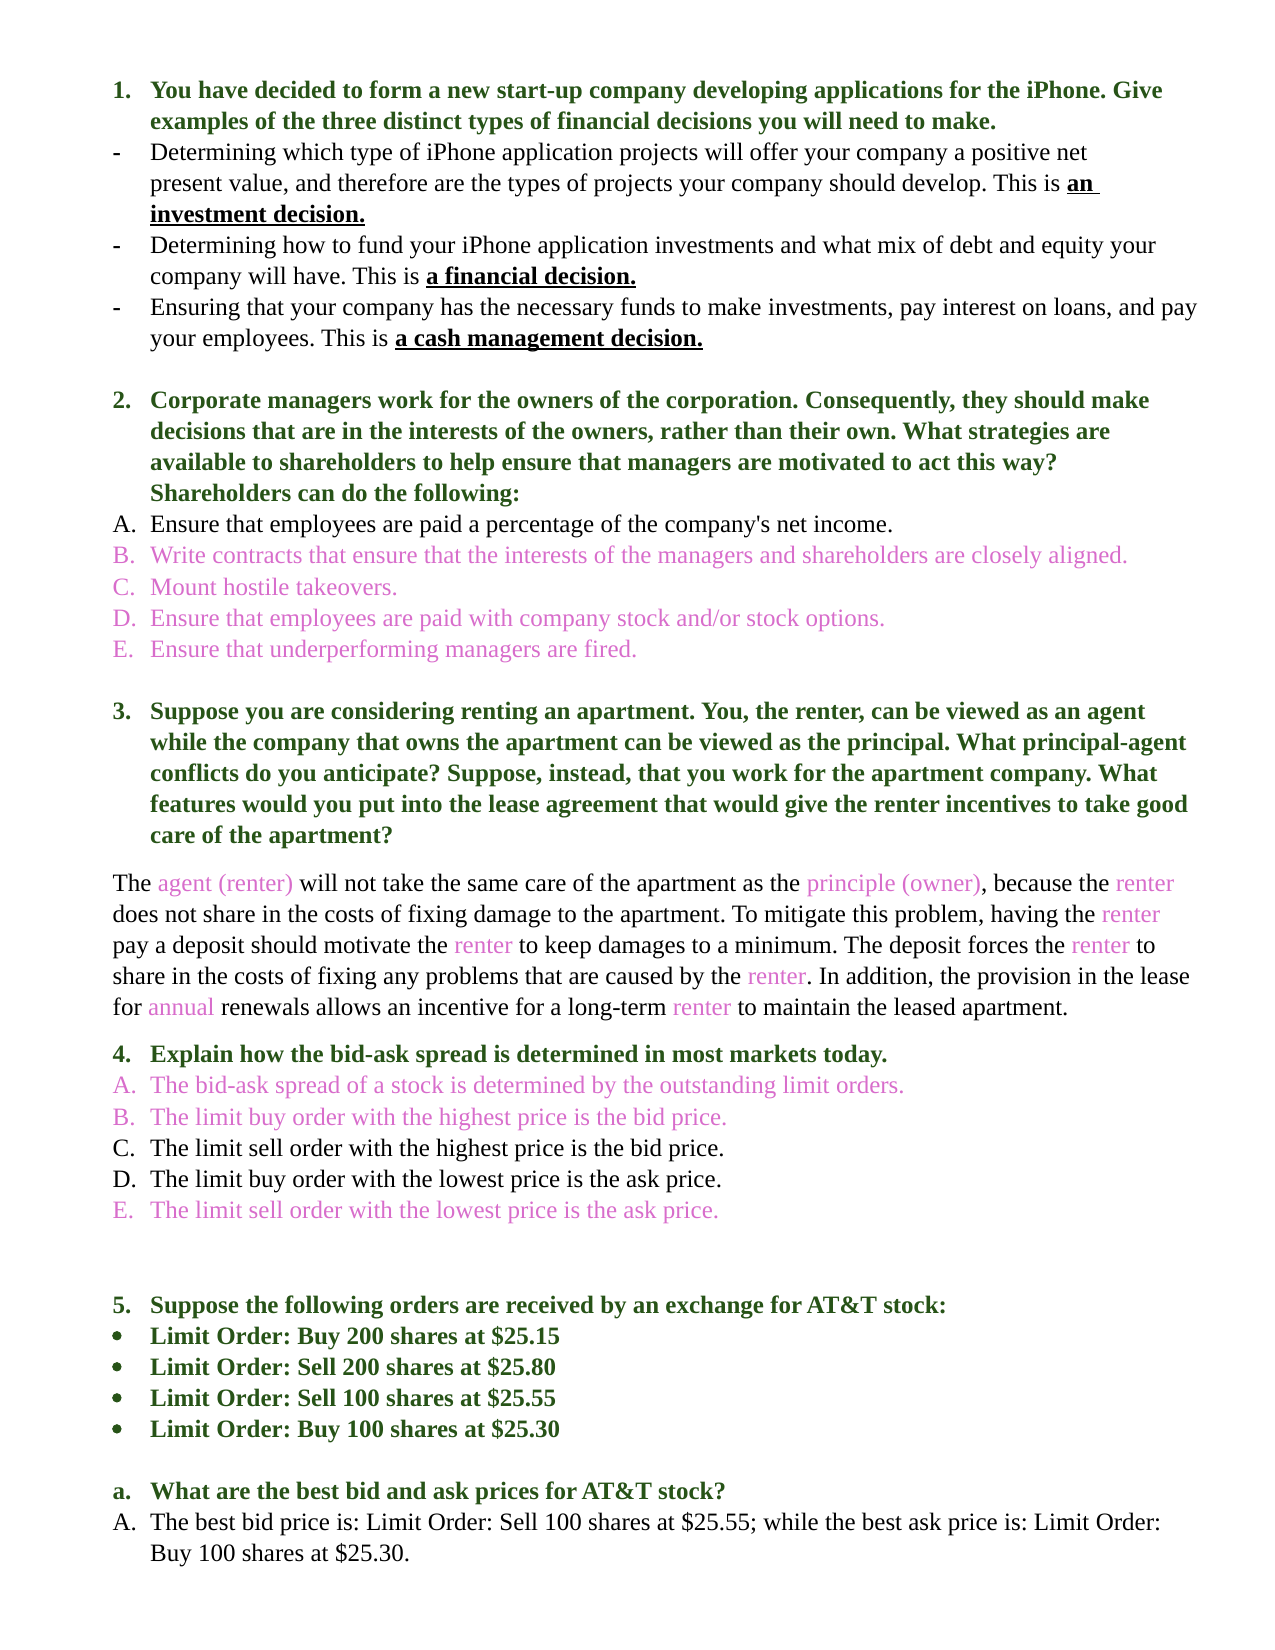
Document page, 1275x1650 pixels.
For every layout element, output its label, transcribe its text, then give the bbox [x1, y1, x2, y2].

list The​ bid-ask spread of a stock is determined by the outstanding limit orders. [112, 1071, 1200, 1099]
list The best bid price​ is: Limit​ Order: Sell 100 shares at ​$25.55​; while the best ask price​ is: Limit​ Order: Buy 100 shares at ​$25.30. [112, 1507, 1200, 1567]
list Write contracts that ensure that the interests of the managers and shareholders are closely aligned. [112, 541, 1200, 569]
list Suppose the following orders are received by an exchange for AT&T ​stock: [112, 1290, 1200, 1319]
list Mount hostile takeovers. [112, 572, 1200, 600]
list Explain how the​ bid-ask spread is determined in most markets today. [112, 1039, 1200, 1068]
list You have decided to form a new​ start-up company developing applications for the iPhone. Give examples of the three distinct types of financial decisions you will need to make. [112, 75, 1200, 135]
list Limit​ Order: Sell 100 shares at ​$25.55 [112, 1383, 1200, 1412]
list The limit sell order with the highest price is the bid price. [112, 1133, 1200, 1161]
list Ensure that employees are paid with company stock​ and/or stock options. [112, 603, 1200, 631]
list Determining how to fund your iPhone application investments and what mix of debt and equity your company will have. This is a financial decision. [112, 230, 1200, 290]
list Limit​ Order: Sell 200 shares at ​$25.80 [112, 1352, 1200, 1381]
list Ensuring that your company has the necessary funds to make​ investments, pay interest on​ loans, and pay your employees. This is a cash management decision. [112, 292, 1200, 352]
list Determining which type of iPhone application projects will offer your company a positive net present​ value, and therefore are the types of projects your company should develop. This is an investment decision. [112, 137, 1200, 228]
list Limit​ Order: Buy 200 shares at ​$25.15 [112, 1321, 1200, 1350]
text The agent (renter) will not take the same care of the apartment as the principle (owner), because the renter does not share in the costs of fixing damage to the apartment. To mitigate this problem, having the renter pay a deposit should motivate the renter to keep damages to a minimum. The deposit forces the renter to share in the costs of fixing any problems that are caused by the renter. In addition, the provision in the lease for annual renewals allows an incentive for a long-term renter to maintain the leased apartment. [112, 868, 1200, 1021]
list Limit​ Order: Buy 100 shares at ​$25.30 [112, 1414, 1200, 1443]
list What are the best bid and ask prices for AT&T ​stock? [112, 1476, 1200, 1505]
list Corporate managers work for the owners of the corporation.​ Consequently, they should make decisions that are in the interests of the​ owners, rather than their own. What strategies are available to shareholders to help ensure that managers are motivated to act this​ way? Shareholders can do the​ following: [112, 385, 1200, 507]
list Ensure that employees are paid a percentage of the​ company's net income. [112, 509, 1200, 538]
list Suppose you are considering renting an apartment.​ You, the​ renter, can be viewed as an agent while the company that owns the apartment can be viewed as the principal. What​ principal-agent conflicts do you​ anticipate? Suppose,​ instead, that you work for the apartment company. What features would you put into the lease agreement that would give the renter incentives to take good care of the​ apartment? [112, 696, 1200, 849]
list The limit buy order with the lowest price is the ask price. [112, 1164, 1200, 1192]
list The limit sell order with the lowest price is the ask price. [112, 1195, 1200, 1223]
list The limit buy order with the highest price is the bid price. [112, 1102, 1200, 1130]
list Ensure that underperforming managers are fired. [112, 634, 1200, 662]
